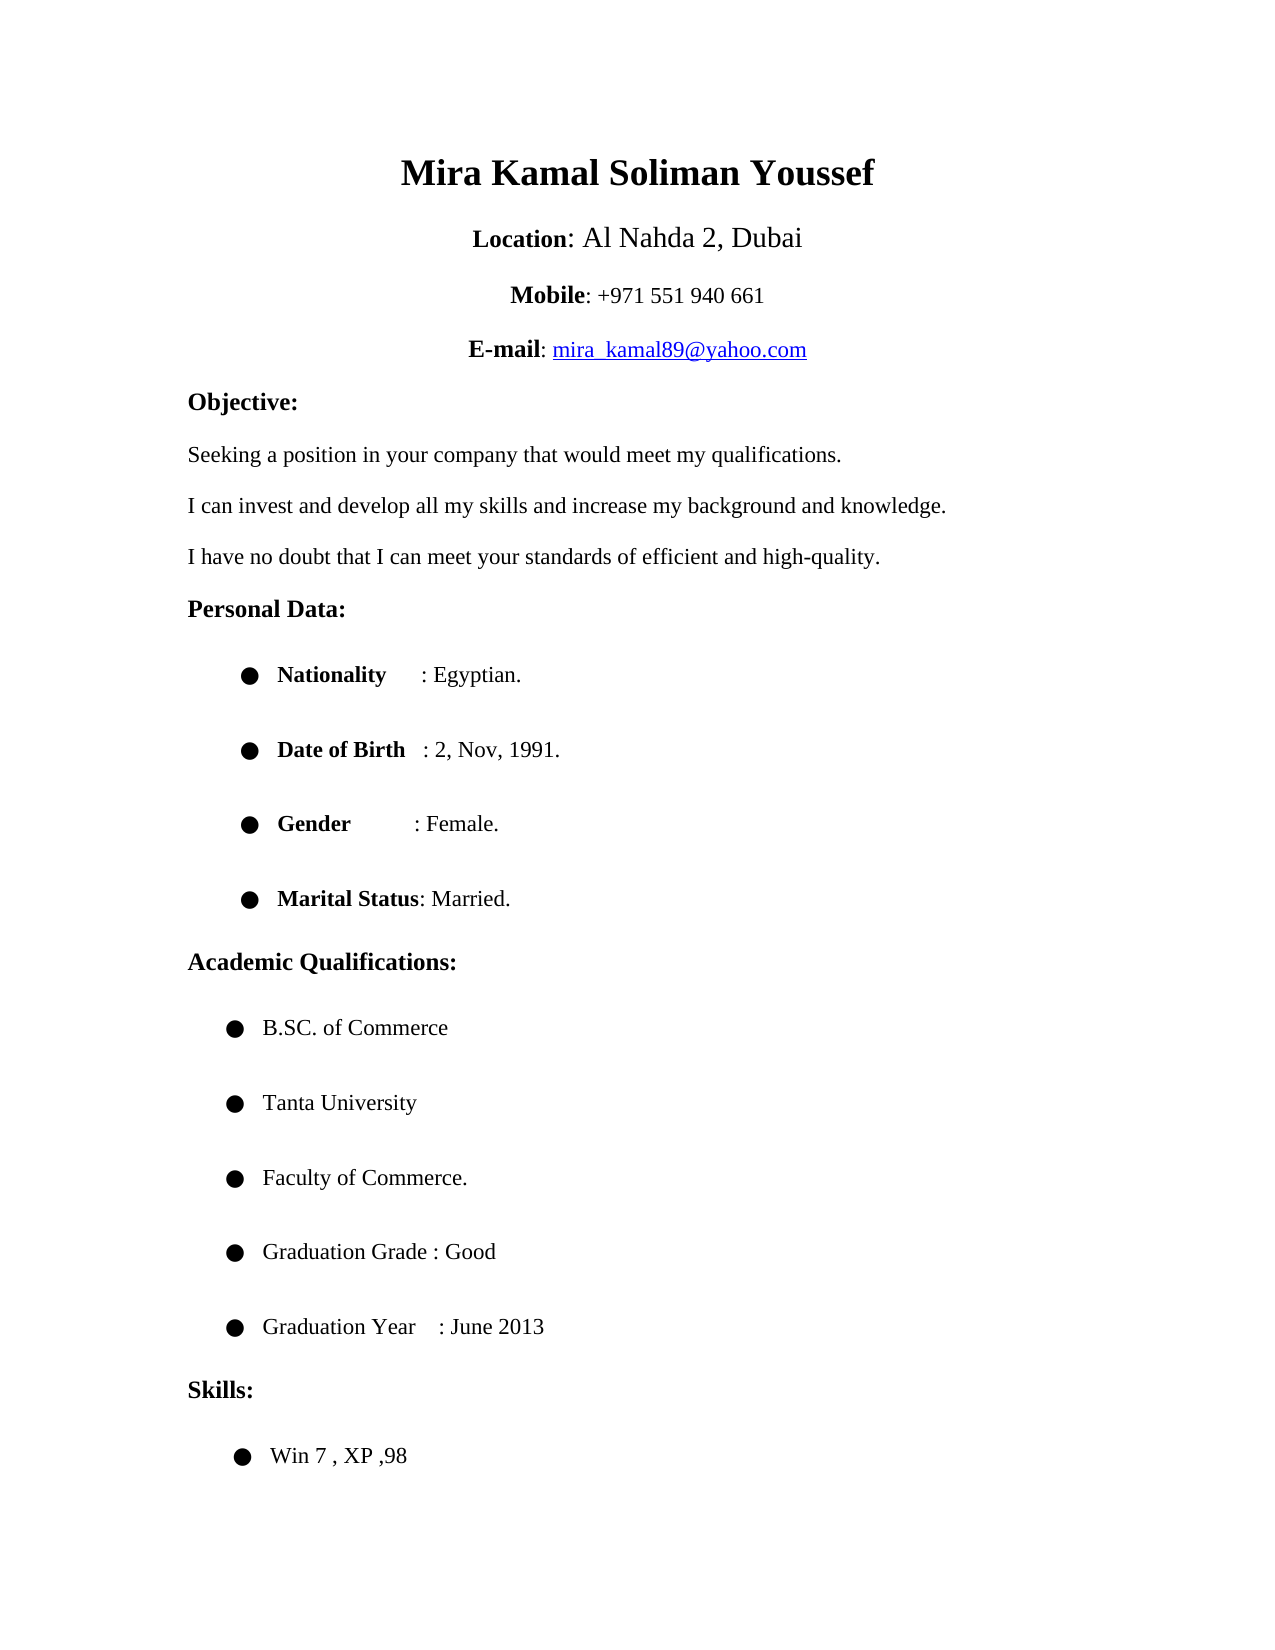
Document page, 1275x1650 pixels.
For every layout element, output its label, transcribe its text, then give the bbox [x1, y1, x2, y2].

text Seeking a position in your company that would meet my qualifications. [187, 441, 1087, 468]
list Tanta University [225, 1076, 1087, 1123]
text I can invest and develop all my skills and increase my background and knowledge. [187, 492, 1087, 519]
list Faculty of Commerce. [225, 1151, 1087, 1198]
text Academic Qualifications: [187, 947, 1087, 976]
text Mobile: +971 551 940 661 [187, 280, 1087, 308]
list Gender : Female. [239, 798, 1087, 845]
text Objective: [187, 387, 1087, 416]
list Graduation Grade : Good [225, 1226, 1087, 1273]
text Location: Al Nahda 2, Dubai [187, 220, 1087, 254]
list Marital Status: Married. [239, 873, 1087, 920]
list Graduation Year : June 2013 [225, 1301, 1087, 1347]
text Personal Data: [187, 594, 1087, 623]
list Nationality : Egyptian. [239, 648, 1087, 695]
text I have no doubt that I can meet your standards of efficient and high-quality. [187, 543, 1087, 570]
text Mira Kamal Soliman Youssef [187, 150, 1087, 193]
text E-mail: mira_kamal89@yahoo.com [187, 334, 1087, 362]
list B.SC. of Commerce [225, 1001, 1087, 1048]
text Skills: [187, 1375, 1087, 1404]
list Win 7 , XP ,98 [232, 1429, 1087, 1476]
list Date of Birth : 2, Nov, 1991. [239, 723, 1087, 770]
